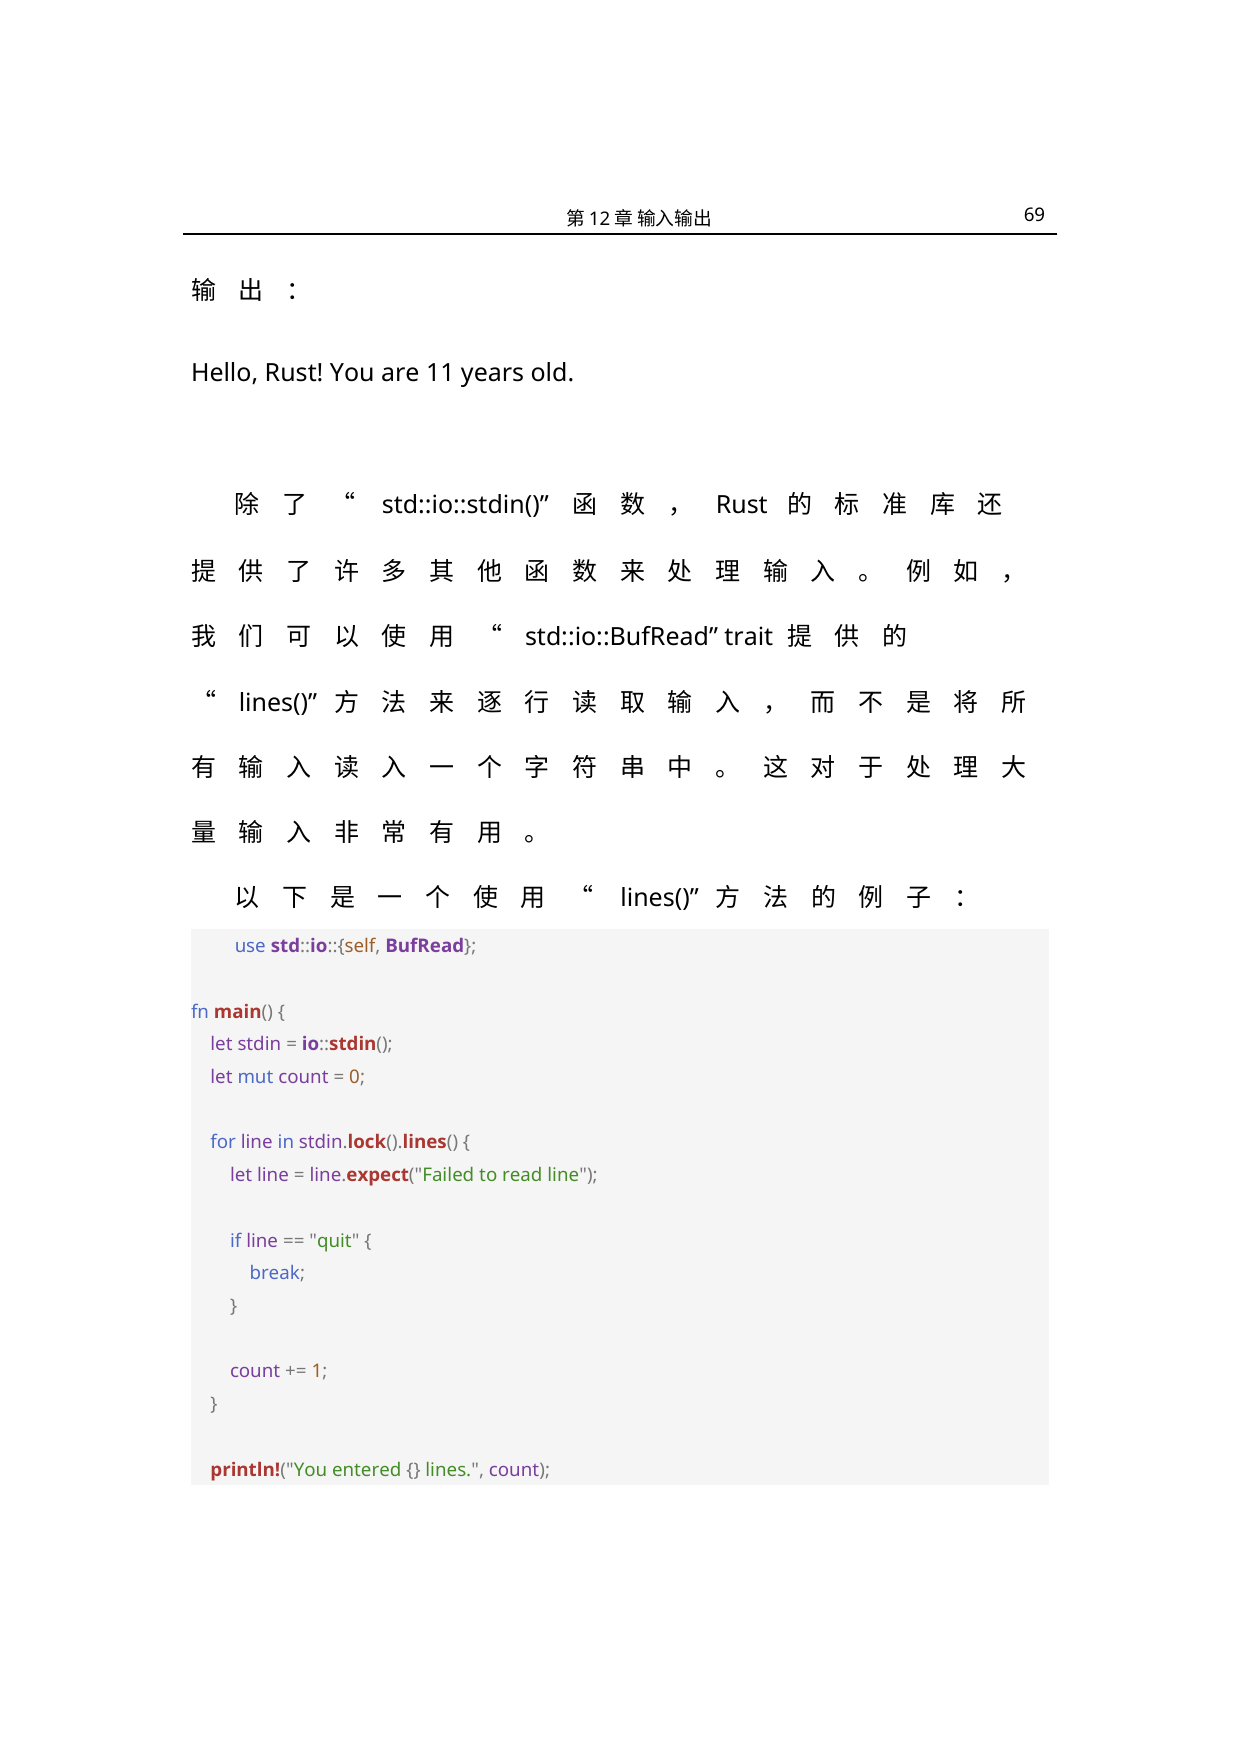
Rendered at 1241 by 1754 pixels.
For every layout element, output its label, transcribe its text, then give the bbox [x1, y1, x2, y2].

text Hello, Rust! You are 11 years old. [191, 339, 1049, 404]
text count += 1; [191, 1354, 1049, 1387]
text fn main() { [191, 994, 1049, 1027]
text } [191, 1289, 1049, 1322]
text let mut count = 0; [191, 1060, 1049, 1093]
text 以下是一个使用“lines()”方法的例子： [191, 864, 1049, 929]
text } [191, 1387, 1049, 1420]
text break; [191, 1256, 1049, 1289]
text 输出： [191, 256, 1049, 321]
text if line == "quit" { [191, 1223, 1049, 1256]
text use std::io::{self, BufRead}; [191, 929, 1049, 962]
text let stdin = io::stdin(); [191, 1027, 1049, 1060]
text 除了“std::io::stdin()”函数，Rust的标准库还提供了许多其他函数来处理输入。例如，我们可以使用“std::io::BufRead” trait提供的“lines()”方法来逐行读取输入，而不是将所有输入读入一个字符串中。这对于处理大量输入非常有用。 [191, 471, 1049, 864]
text println!("You entered {} lines.", count); [191, 1452, 1049, 1485]
text let line = line.expect("Failed to read line"); [191, 1158, 1049, 1191]
text for line in stdin.lock().lines() { [191, 1125, 1049, 1158]
